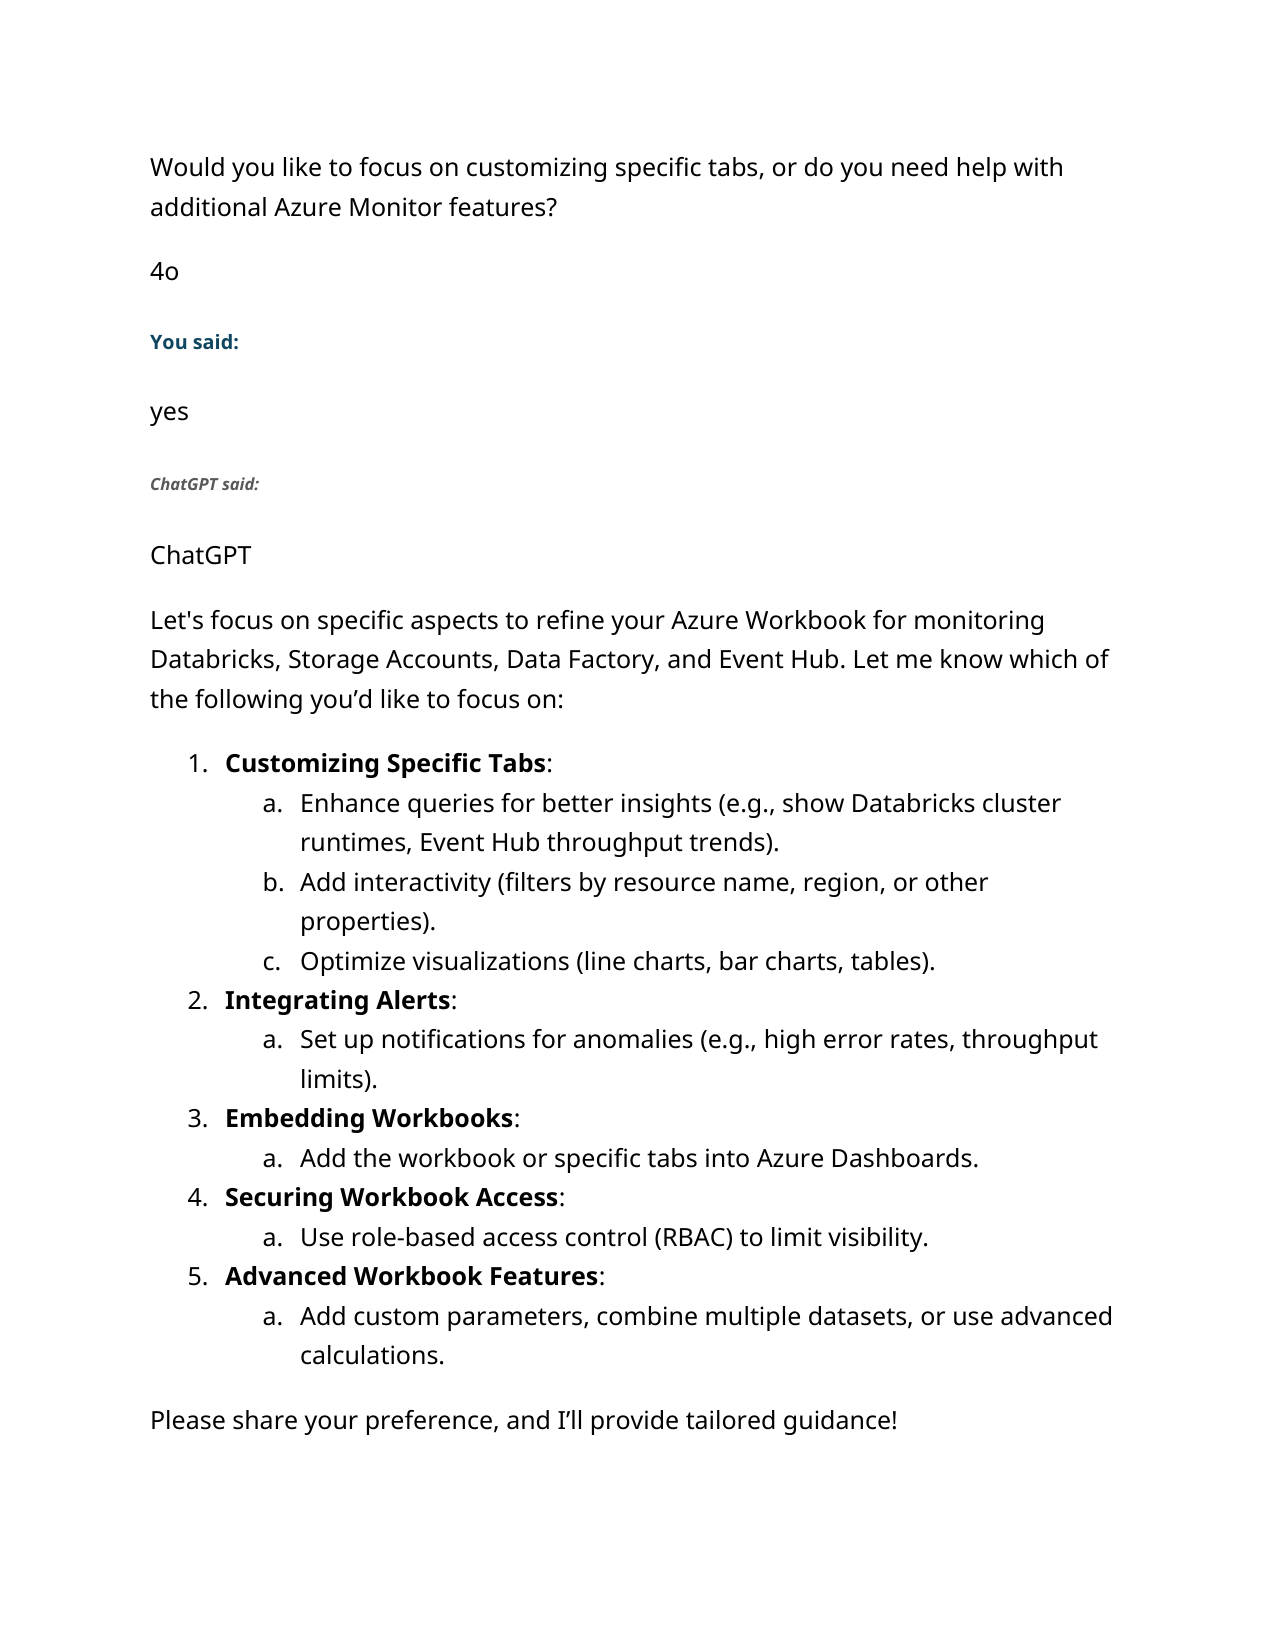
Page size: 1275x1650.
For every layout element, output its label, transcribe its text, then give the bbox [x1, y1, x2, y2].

list Optimize visualizations (line charts, bar charts, tables). [262, 943, 1125, 977]
list Securing Workbook Access: [187, 1180, 1125, 1214]
text Please share your preference, and I’ll provide tailored guidance! [150, 1402, 1125, 1437]
subtitle You said: [150, 328, 1125, 355]
list Add custom parameters, combine multiple datasets, or use advanced calculations. [262, 1298, 1125, 1372]
list Add interactivity (filters by resource name, region, or other properties). [262, 864, 1125, 938]
list Customizing Specific Tabs: [187, 746, 1125, 780]
text ChatGPT [150, 538, 1125, 572]
list Use role-based access control (RBAC) to limit visibility. [262, 1219, 1125, 1254]
text 4o [150, 254, 1125, 288]
text yes [150, 394, 1125, 428]
list Integrating Alerts: [187, 983, 1125, 1017]
list Add the workbook or specific tabs into Azure Dashboards. [262, 1141, 1125, 1175]
list Enhance queries for better insights (e.g., show Databricks cluster runtimes, Event Hub throughput trends). [262, 785, 1125, 859]
subtitle ChatGPT said: [150, 473, 1125, 495]
list Advanced Workbook Features: [187, 1259, 1125, 1293]
list Embedding Workbooks: [187, 1101, 1125, 1135]
text Would you like to focus on customizing specific tabs, or do you need help with additional Azure Monitor features? [150, 150, 1125, 223]
text Let's focus on specific aspects to refine your Azure Workbook for monitoring Databricks, Storage Accounts, Data Factory, and Event Hub. Let me know which of the following you’d like to focus on: [150, 602, 1125, 715]
list Set up notifications for anomalies (e.g., high error rates, throughput limits). [262, 1022, 1125, 1096]
